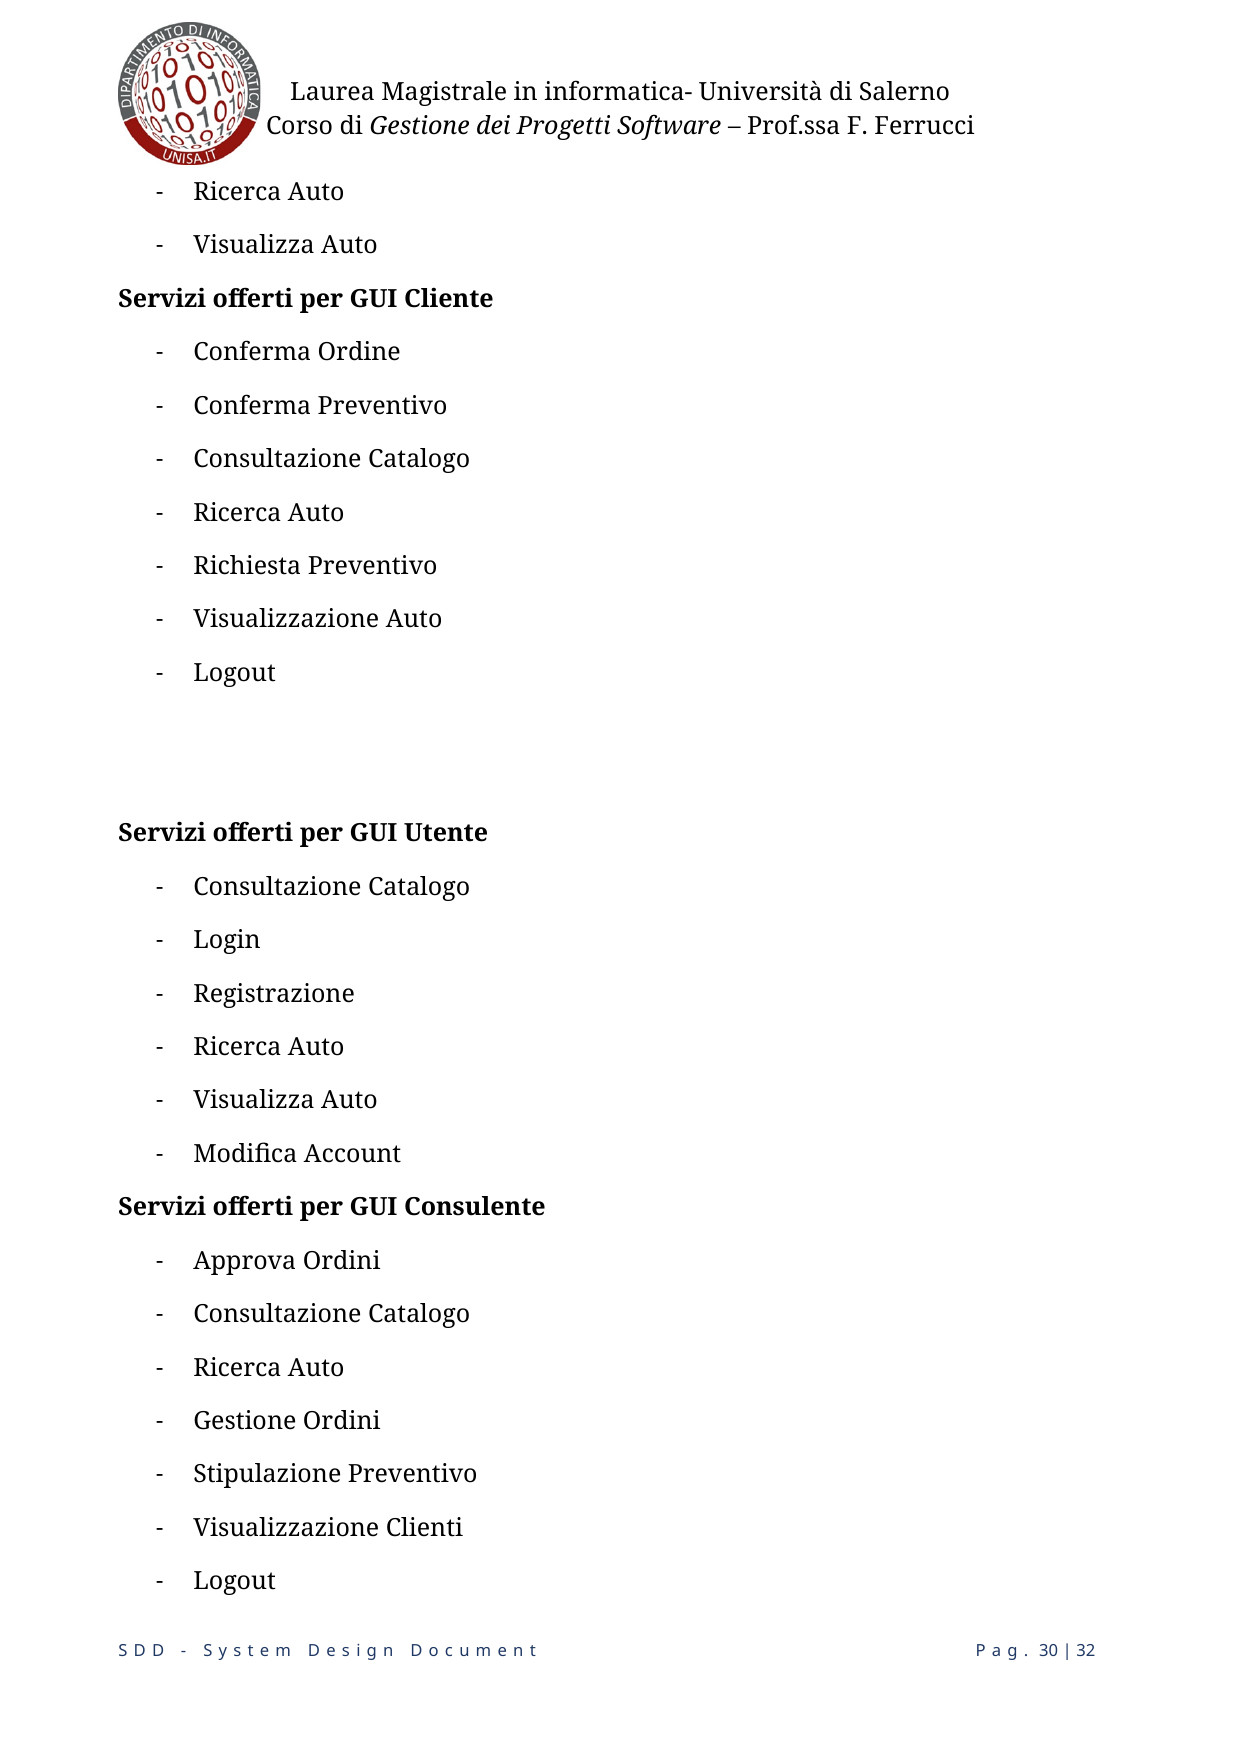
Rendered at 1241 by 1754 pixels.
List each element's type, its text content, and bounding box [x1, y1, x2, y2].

list Consultazione Catalogo [156, 1296, 1122, 1330]
text Servizi offerti per GUI Consulente [118, 1189, 1122, 1223]
list Visualizza Auto [156, 227, 1122, 261]
list Visualizza Auto [156, 1082, 1122, 1116]
list Logout [156, 654, 1122, 689]
list Conferma Preventivo [156, 387, 1122, 421]
list Visualizzazione Auto [156, 601, 1122, 635]
text Servizi offerti per GUI Utente [118, 815, 1122, 849]
list Consultazione Catalogo [156, 868, 1122, 902]
picture [118, 22, 261, 165]
list Logout [156, 1563, 1122, 1597]
list Ricerca Auto [156, 174, 1122, 208]
list Richiesta Preventivo [156, 548, 1122, 582]
list Ricerca Auto [156, 1029, 1122, 1063]
list Conferma Ordine [156, 334, 1122, 368]
list Stipulazione Preventivo [156, 1456, 1122, 1490]
list Visualizzazione Clienti [156, 1509, 1122, 1544]
list Consultazione Catalogo [156, 441, 1122, 475]
list Registrazione [156, 975, 1122, 1009]
list Approva Ordini [156, 1242, 1122, 1276]
list Ricerca Auto [156, 494, 1122, 528]
list Gestione Ordini [156, 1403, 1122, 1437]
text Servizi offerti per GUI Cliente [118, 281, 1122, 314]
list Ricerca Auto [156, 1349, 1122, 1383]
list Modifica Account [156, 1136, 1122, 1169]
list Login [156, 922, 1122, 956]
